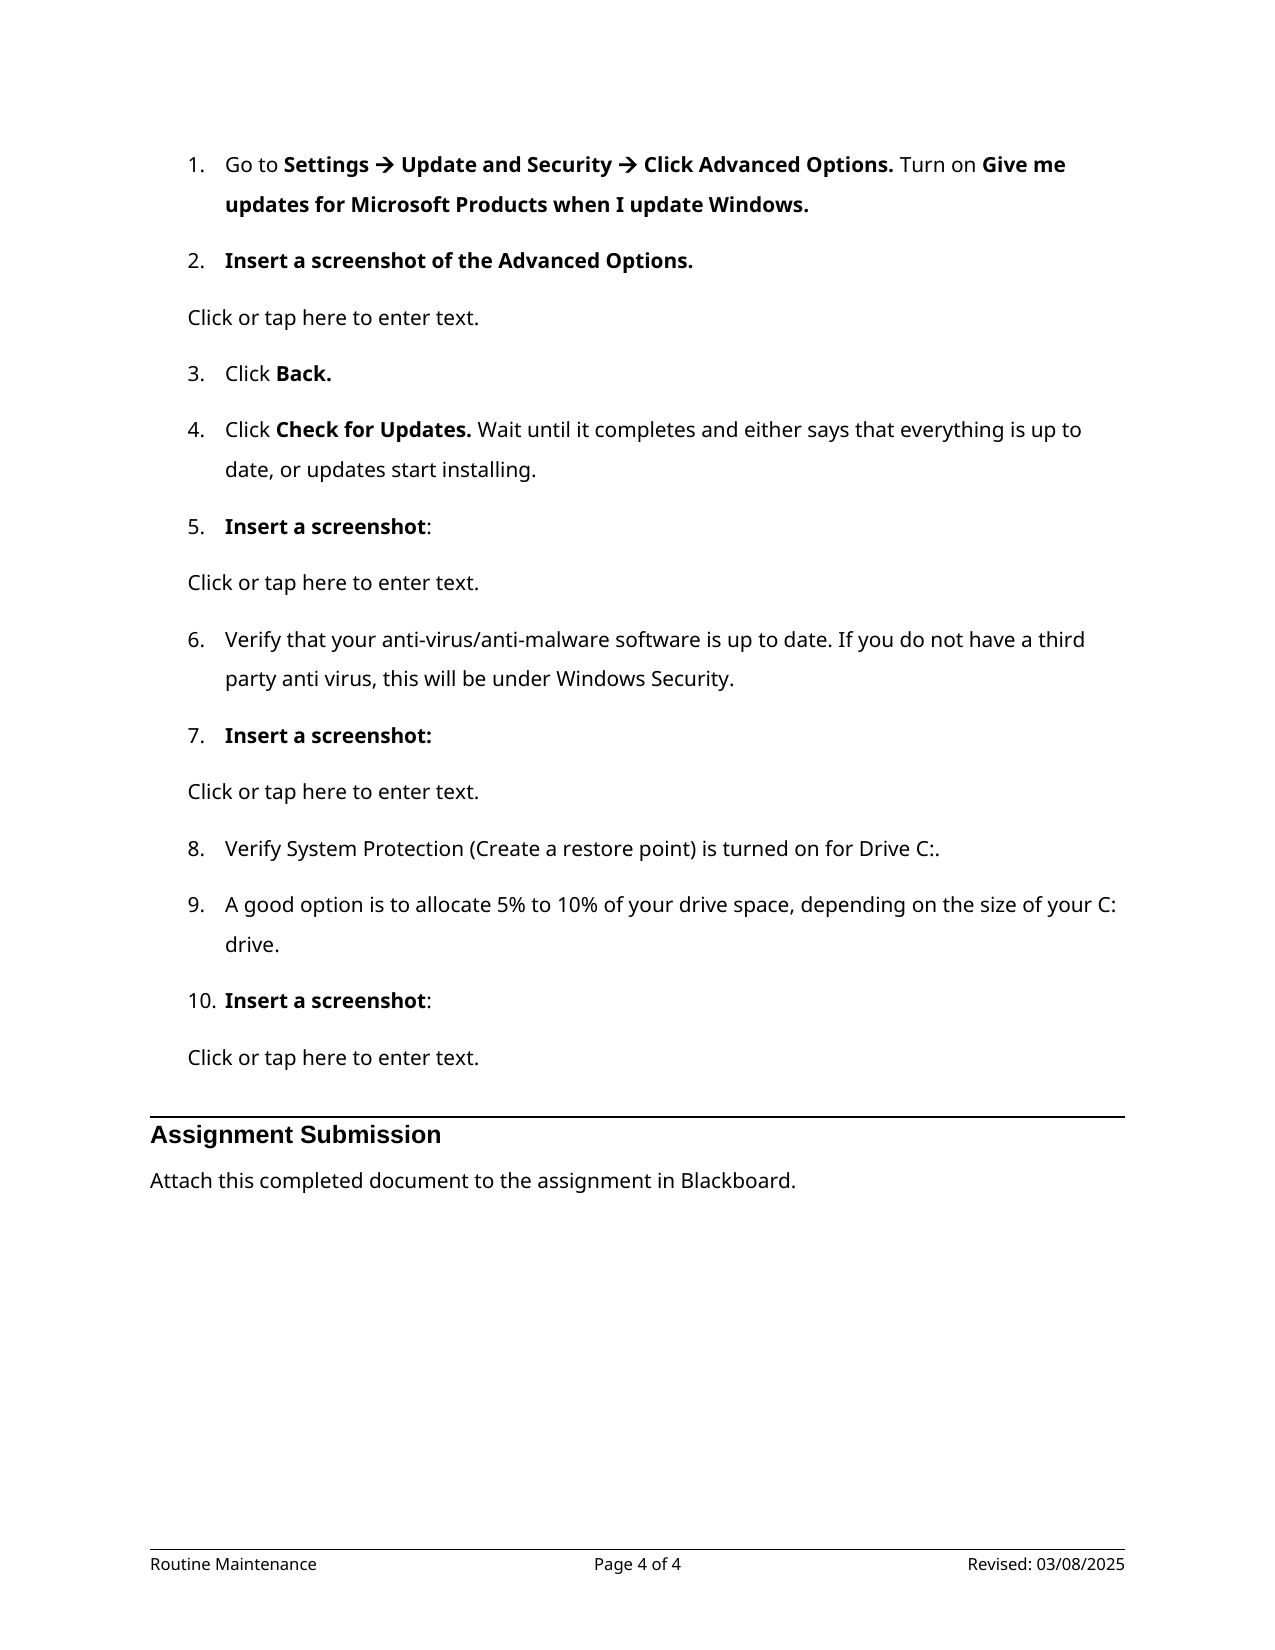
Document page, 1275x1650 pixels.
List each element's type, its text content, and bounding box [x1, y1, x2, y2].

list Verify System Protection (Create a restore point) is turned on for Drive C:. [187, 834, 1125, 862]
list Insert a screenshot: [187, 512, 1125, 540]
list Click Back. [187, 359, 1125, 388]
list A good option is to allocate 5% to 10% of your drive space, depending on the size of your C: drive. [187, 890, 1125, 959]
list Insert a screenshot of the Advanced Options. [187, 246, 1125, 275]
subtitle Assignment Submission [150, 1118, 1125, 1149]
list Verify that your anti-virus/anti-malware software is up to date. If you do not have a third party anti virus, this will be under Windows Security. [187, 625, 1125, 693]
list Insert a screenshot: [187, 721, 1125, 749]
text Attach this completed document to the assignment in Blackboard. [150, 1166, 1125, 1194]
list Click Check for Updates. Wait until it completes and either says that everything is up to date, or updates start installing. [187, 416, 1125, 484]
list Go to Settings Update and Security Click Advanced Options. Turn on Give me updates for Microsoft Products when I update Windows. [187, 150, 1125, 218]
list Insert a screenshot: [187, 987, 1125, 1015]
